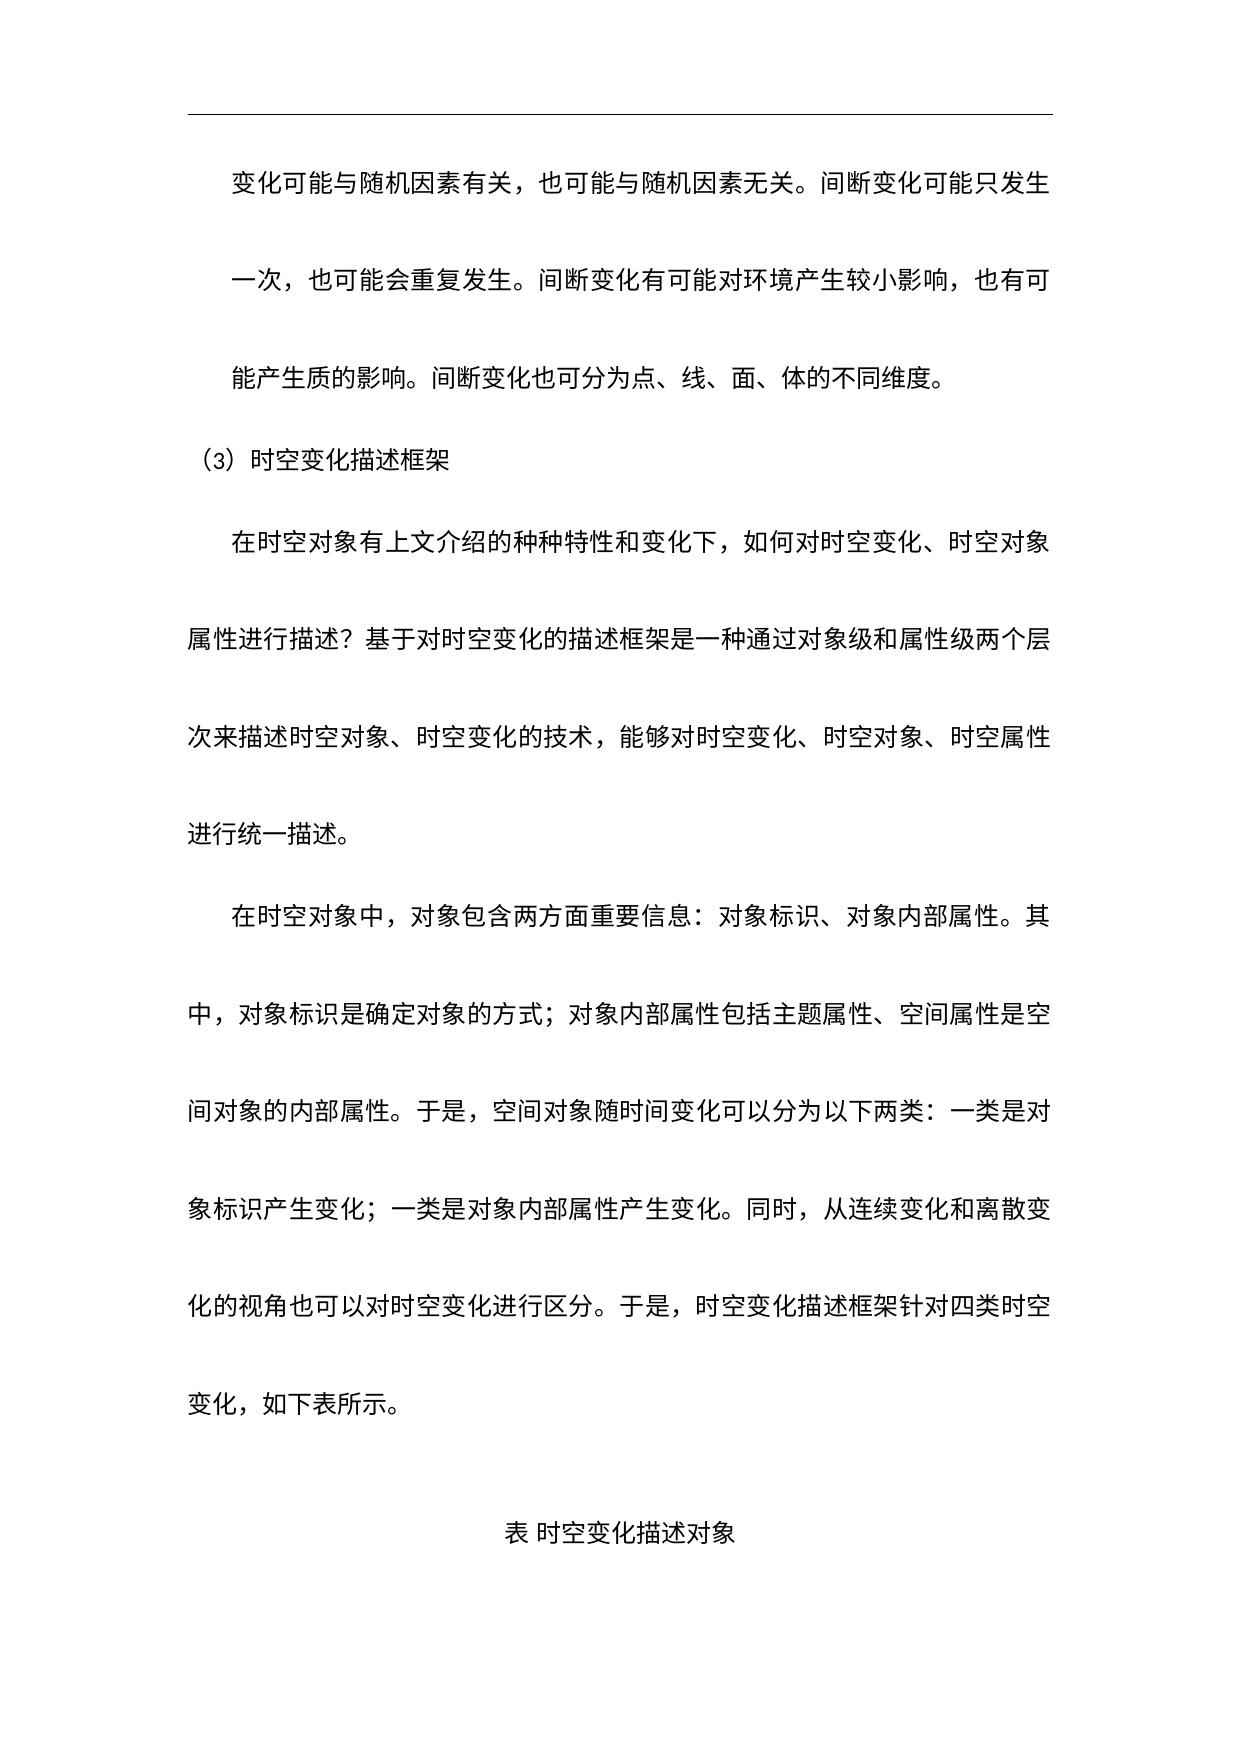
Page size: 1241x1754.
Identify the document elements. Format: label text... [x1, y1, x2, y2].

list 间断变化：间断变化往往与周期变化相对，是时空上无规则的变化。周期变化可能与随机因素有关，也可能与随机因素无关。间断变化可能只发生一次，也可能会重复发生。间断变化有可能对环境产生较小影响，也有可能产生质的影响。间断变化也可分为点、线、面、体的不同维度。 [187, 150, 1053, 410]
text 表 时空变化描述对象 [187, 1501, 1053, 1566]
list 时空变化描述框架 [187, 427, 1053, 492]
text 在时空对象有上文介绍的种种特性和变化下，如何对时空变化、时空对象属性进行描述？基于对时空变化的描述框架是一种通过对象级和属性级两个层次来描述时空对象、时空变化的技术，能够对时空变化、时空对象、时空属性进行统一描述。 [187, 509, 1053, 866]
text 在时空对象中，对象包含两方面重要信息：对象标识、对象内部属性。其中，对象标识是确定对象的方式；对象内部属性包括主题属性、空间属性是空间对象的内部属性。于是，空间对象随时间变化可以分为以下两类：一类是对象标识产生变化；一类是对象内部属性产生变化。同时，从连续变化和离散变化的视角也可以对时空变化进行区分。于是，时空变化描述框架针对四类时空变化，如下表所示。 [187, 883, 1053, 1436]
